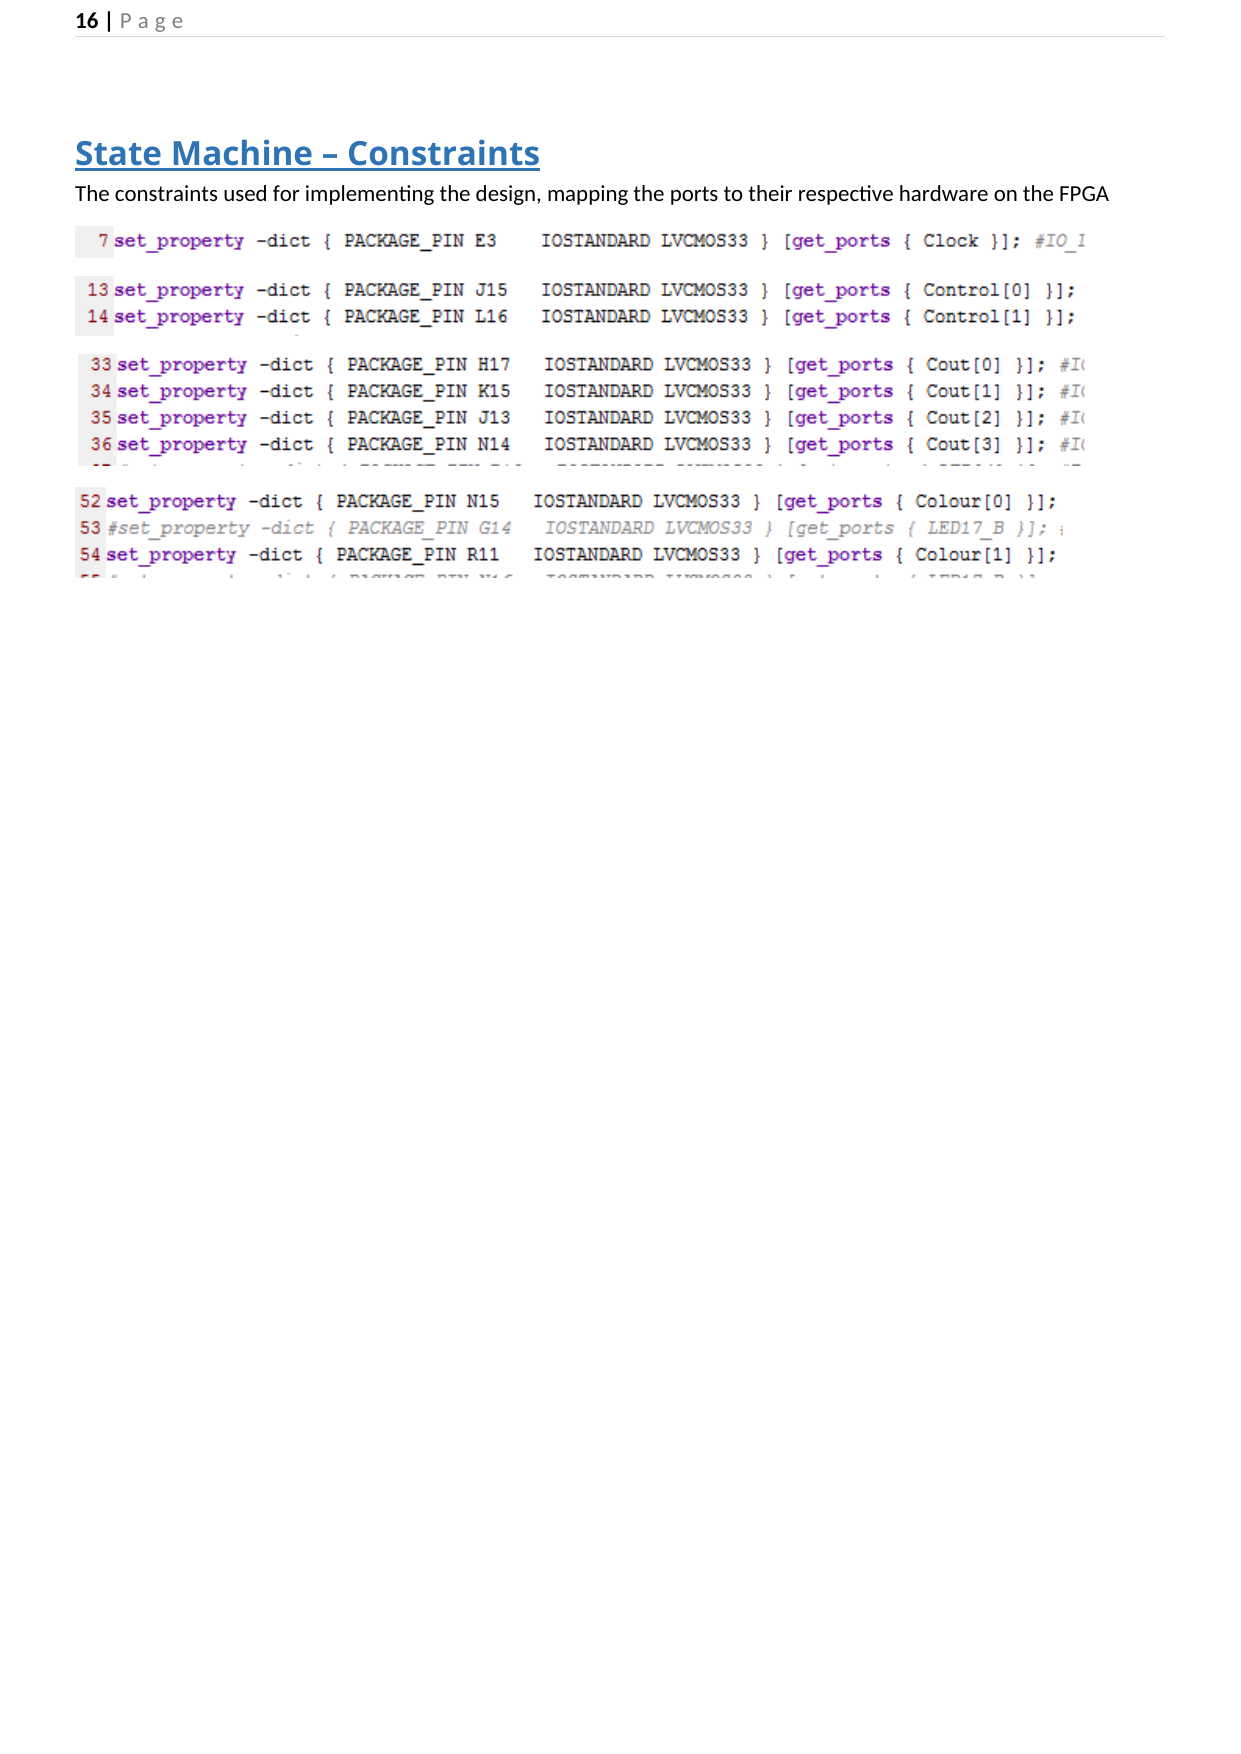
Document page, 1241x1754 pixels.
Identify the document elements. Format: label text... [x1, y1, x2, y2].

picture [75, 226, 1085, 258]
picture [78, 354, 1085, 466]
picture [75, 487, 1063, 578]
picture [75, 276, 1085, 336]
subtitle State Machine – Constraints [75, 130, 1165, 176]
text The constraints used for implementing the design, mapping the ports to their respective hardware on the FPGA [75, 179, 1165, 207]
